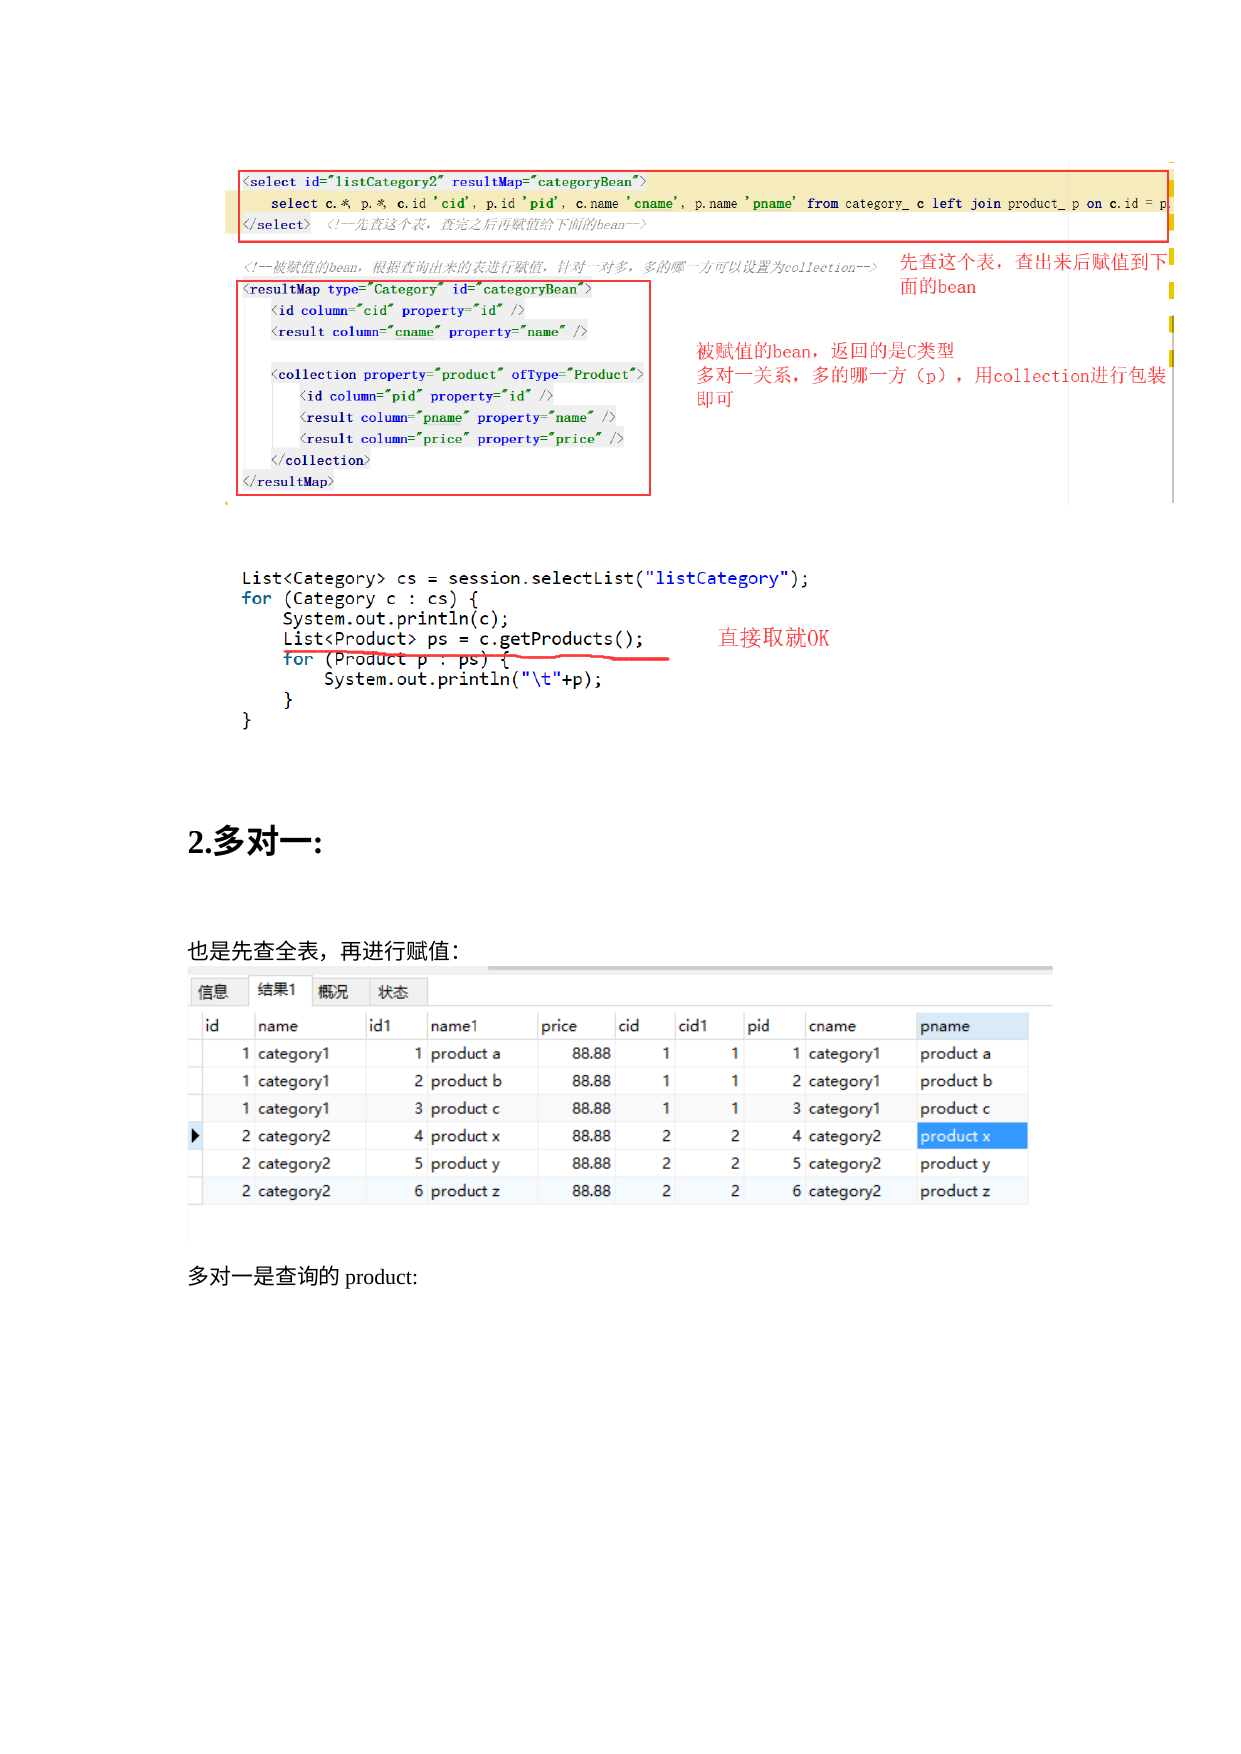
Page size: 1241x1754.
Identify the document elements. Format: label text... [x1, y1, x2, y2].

text 多对一是查询的product: [187, 1259, 1053, 1291]
picture [187, 966, 1053, 1242]
picture [225, 552, 851, 735]
subtitle 2.多对一: [187, 807, 1053, 872]
text 也是先查全表，再进行赋值： [187, 934, 1053, 966]
picture [225, 162, 1174, 505]
